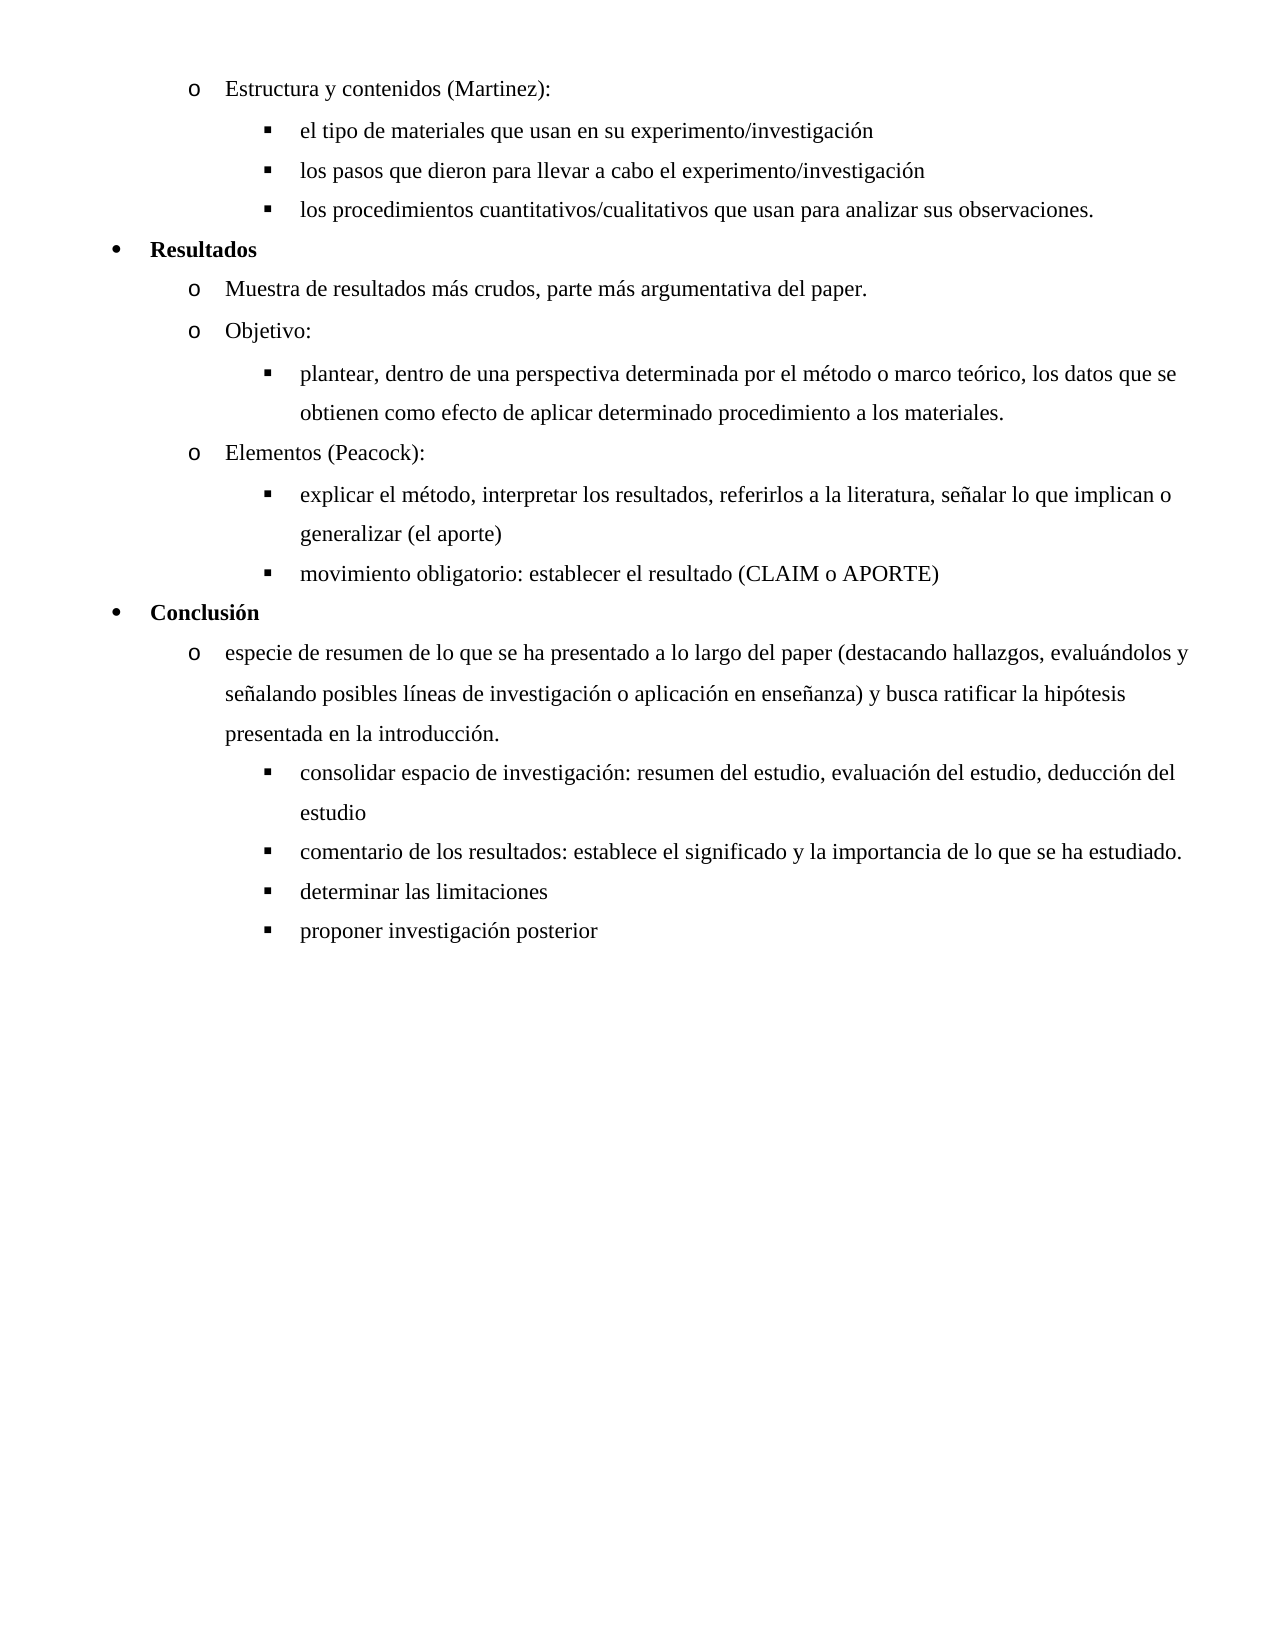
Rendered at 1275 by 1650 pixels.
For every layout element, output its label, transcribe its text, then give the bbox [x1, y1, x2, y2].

list el tipo de materiales que usan en su experimento/investigación [262, 117, 1200, 144]
list movimiento obligatorio: establecer el resultado (CLAIM o APORTE) [262, 560, 1200, 586]
list especie de resumen de lo que se ha presentado a lo largo del paper (destacando hallazgos, evaluándolos y señalando posibles líneas de investigación o aplicación en enseñanza) y busca ratificar la hipótesis presentada en la introducción. [187, 639, 1200, 746]
list Conclusión [112, 599, 1200, 626]
list consolidar espacio de investigación: resumen del estudio, evaluación del estudio, deducción del estudio [262, 759, 1200, 825]
list los pasos que dieron para llevar a cabo el experimento/investigación [262, 157, 1200, 183]
list los procedimientos cuantitativos/cualitativos que usan para analizar sus observaciones. [262, 196, 1200, 223]
list Elementos (Peacock): [187, 439, 1200, 467]
list explicar el método, interpretar los resultados, referirlos a la literatura, señalar lo que implican o generalizar (el aporte) [262, 481, 1200, 547]
list comentario de los resultados: establece el significado y la importancia de lo que se ha estudiado. [262, 838, 1200, 864]
list proponer investigación posterior [262, 917, 1200, 943]
list determinar las limitaciones [262, 878, 1200, 904]
list Estructura y contenidos (Martinez): [187, 75, 1200, 103]
list Objetivo: [187, 317, 1200, 346]
list Resultados [112, 236, 1200, 262]
list Muestra de resultados más crudos, parte más argumentativa del paper. [187, 275, 1200, 303]
list plantear, dentro de una perspectiva determinada por el método o marco teórico, los datos que se obtienen como efecto de aplicar determinado procedimiento a los materiales. [262, 360, 1200, 426]
